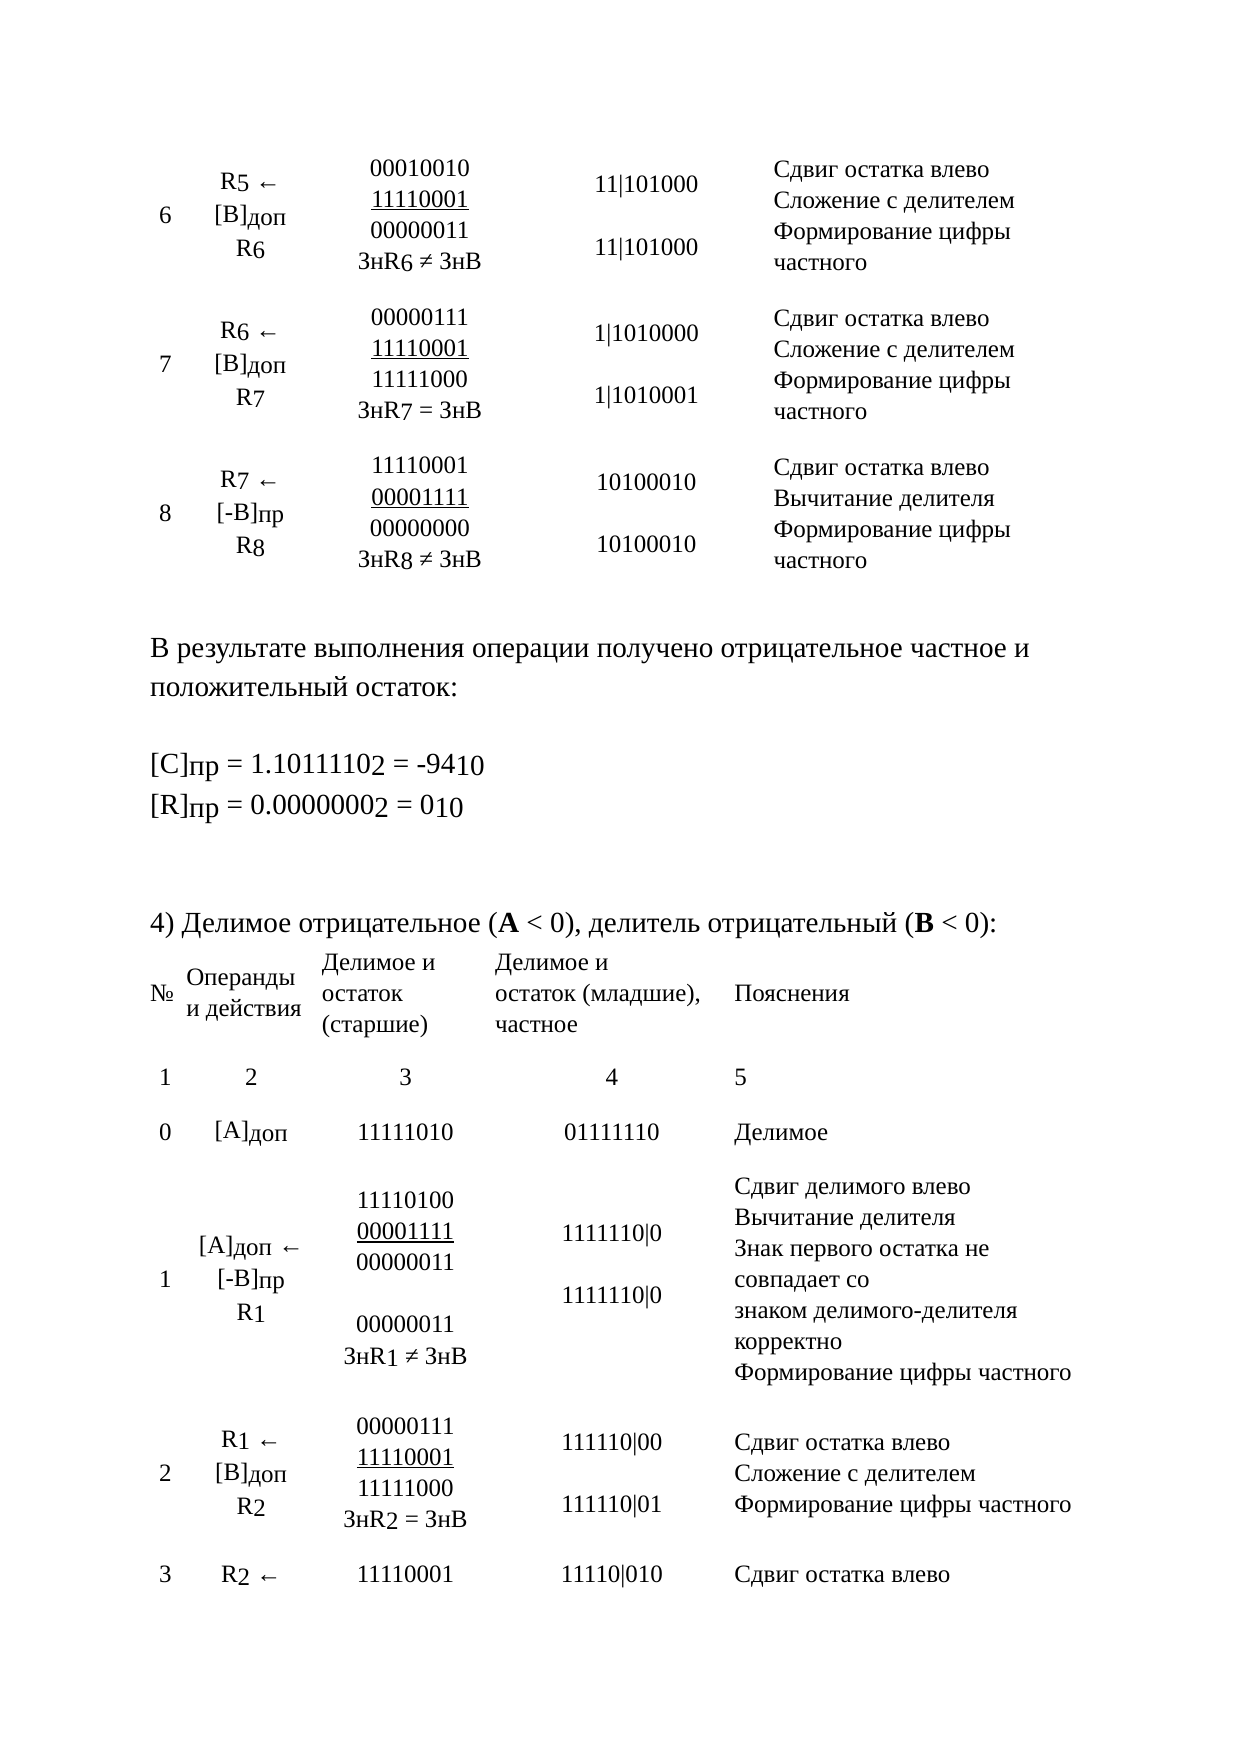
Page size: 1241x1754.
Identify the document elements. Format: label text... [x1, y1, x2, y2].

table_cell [731, 1408, 1087, 1557]
table_cell 1 [147, 1059, 183, 1113]
table_cell R6 ← [B]доп R7 [183, 299, 317, 448]
table_cell 1|1010000 1|1010001 [522, 299, 770, 448]
table_cell Делимое [731, 1113, 1087, 1168]
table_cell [770, 150, 1088, 299]
table_cell 00000111 11110001 11111000 ЗнR7 = ЗнB [317, 299, 522, 448]
table_cell 4 [492, 1059, 731, 1113]
table_header Делимое и остаток (старшие) [319, 944, 492, 1059]
text В результате выполнения операции получено отрицательное частное и положительный остаток: [C]пр = 1.10111102 = -9410 [R]пр = 0.00000002 = 010 4) Делимое отрицательное (A < 0), делитель отрицательный (B < 0): [150, 597, 1090, 939]
table_cell 00010010 11110001 00000011 ЗнR6 ≠ ЗнB [317, 150, 522, 299]
table_cell 11110|010 11110|010 [492, 1557, 731, 1593]
table_header Делимое и остаток (младшие), частное [492, 944, 731, 1059]
table_cell 111110|00 111110|01 [492, 1408, 731, 1557]
table_cell 5 [731, 1059, 1087, 1113]
table_cell 2 [147, 1408, 183, 1557]
table_header № [147, 944, 183, 1059]
table_header Операнды и действия [183, 944, 319, 1059]
table_cell 1 [147, 1168, 183, 1408]
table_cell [770, 299, 1088, 448]
table_cell 11|101000 11|101000 [522, 150, 770, 299]
table_header Пояснения [731, 944, 1087, 1059]
table_cell 00000111 11110001 11111000 ЗнR2 = ЗнB [319, 1408, 492, 1557]
table_cell 7 [147, 299, 183, 448]
table_cell R2 ← [-B]пр R3 [183, 1557, 319, 1593]
table_cell 3 [147, 1557, 183, 1593]
table_cell 1111110|0 1111110|0 [492, 1168, 731, 1408]
table_cell 0 [147, 1113, 183, 1168]
table_cell R1 ← [B]доп R2 [183, 1408, 319, 1557]
table_cell R7 ← [-B]пр R8 [183, 448, 317, 597]
table_cell Сдвиг делимого влево Вычитание делителя Знак первого остатка не совпадает со знаком делимого-делителя корректно Формирование цифры частного [731, 1168, 1087, 1408]
table_cell 11110001 00001111 00000000 ЗнR8 ≠ ЗнB [317, 448, 522, 597]
table_cell Сдвиг остатка влево Вычитание делителя Формирование цифры частного [770, 448, 1088, 597]
table_cell [A]доп [183, 1113, 319, 1168]
table_cell 11110100 00001111 00000011 00000011 ЗнR1 ≠ ЗнB [319, 1168, 492, 1408]
table_cell 8 [147, 448, 183, 597]
table_cell R5 ← [B]доп R6 [183, 150, 317, 299]
table_cell 11111010 [319, 1113, 492, 1168]
table_cell 3 [319, 1059, 492, 1113]
table_cell [A]доп ← [-B]пр R1 [183, 1168, 319, 1408]
table_cell 10100010 10100010 [522, 448, 770, 597]
table_cell 01111110 [492, 1113, 731, 1168]
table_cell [319, 1557, 492, 1593]
table_cell 2 [183, 1059, 319, 1113]
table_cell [731, 1557, 1087, 1593]
table_cell 6 [147, 150, 183, 299]
